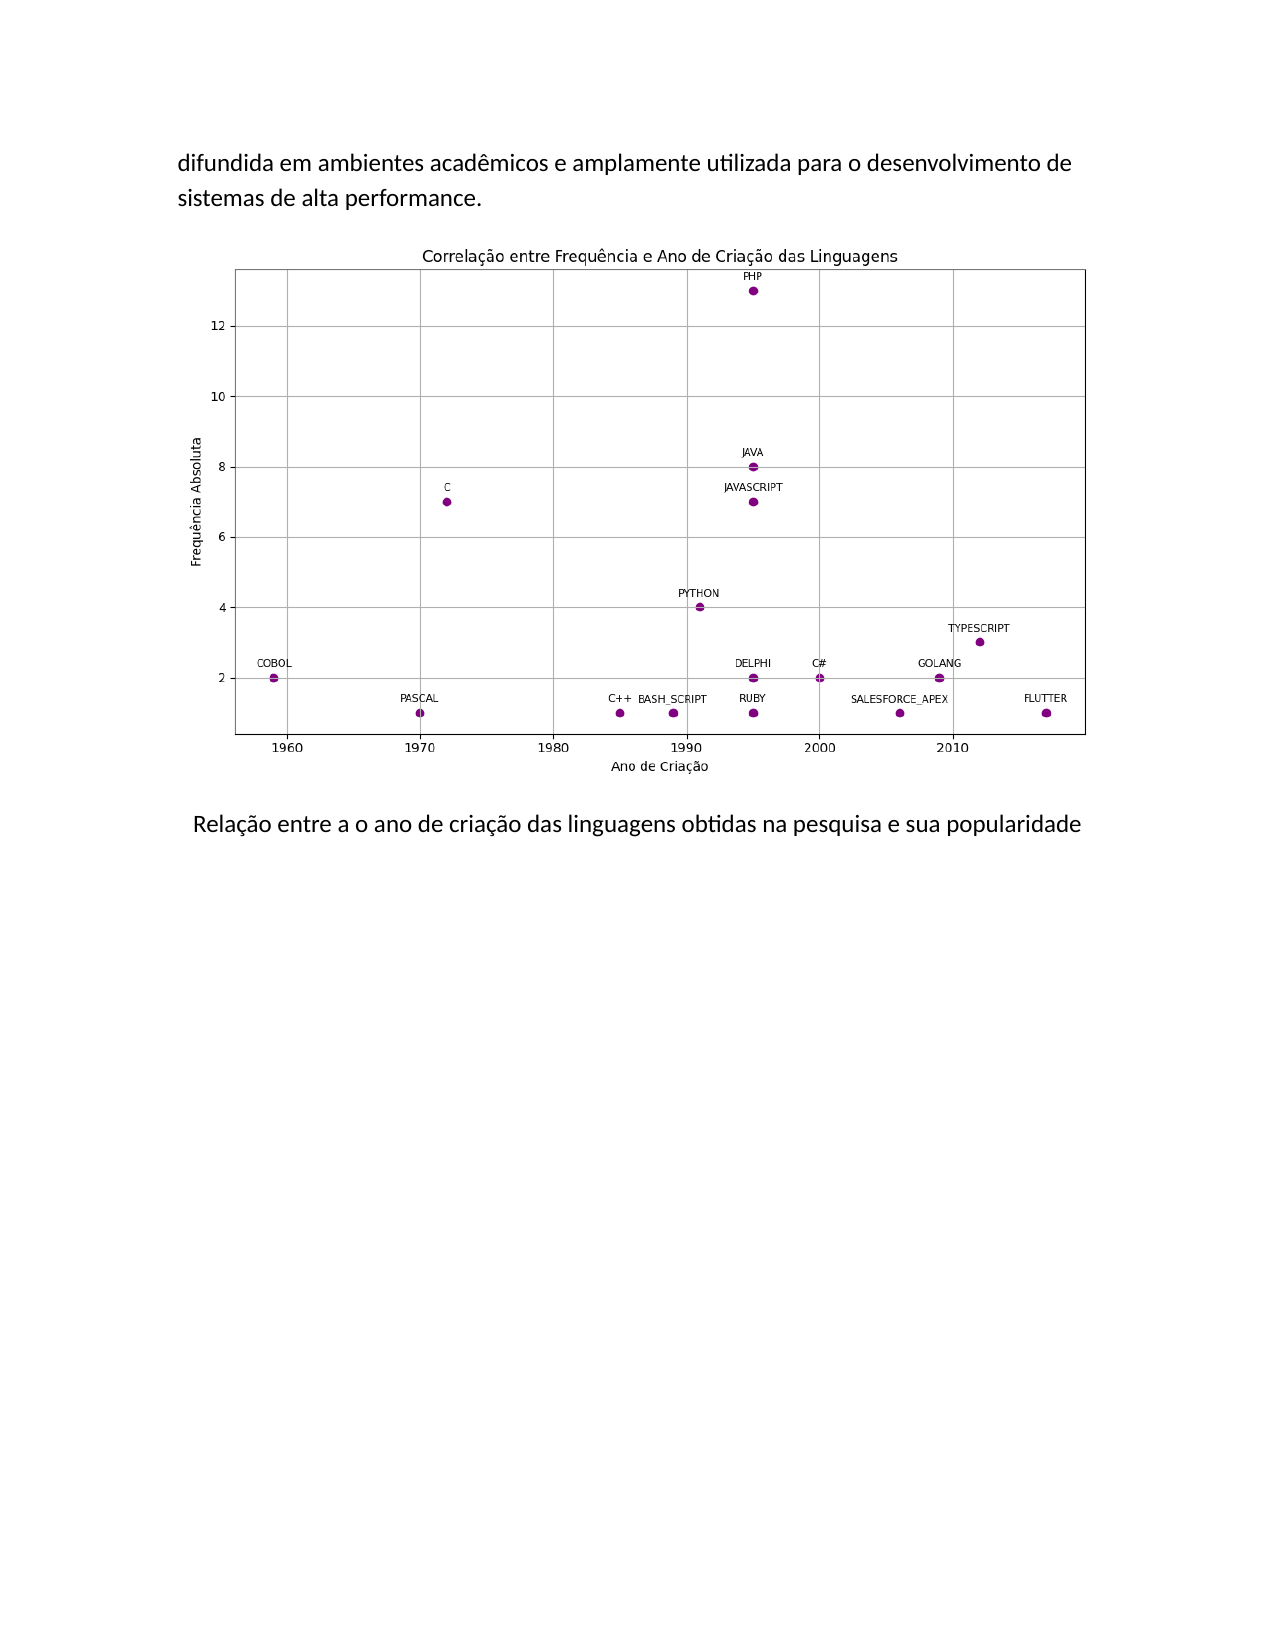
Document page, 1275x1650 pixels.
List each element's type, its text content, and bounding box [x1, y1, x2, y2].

picture [177, 234, 1098, 787]
text Relação entre a o ano de criação das linguagens obtidas na pesquisa e sua popularidade [177, 808, 1098, 838]
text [177, 148, 1098, 213]
